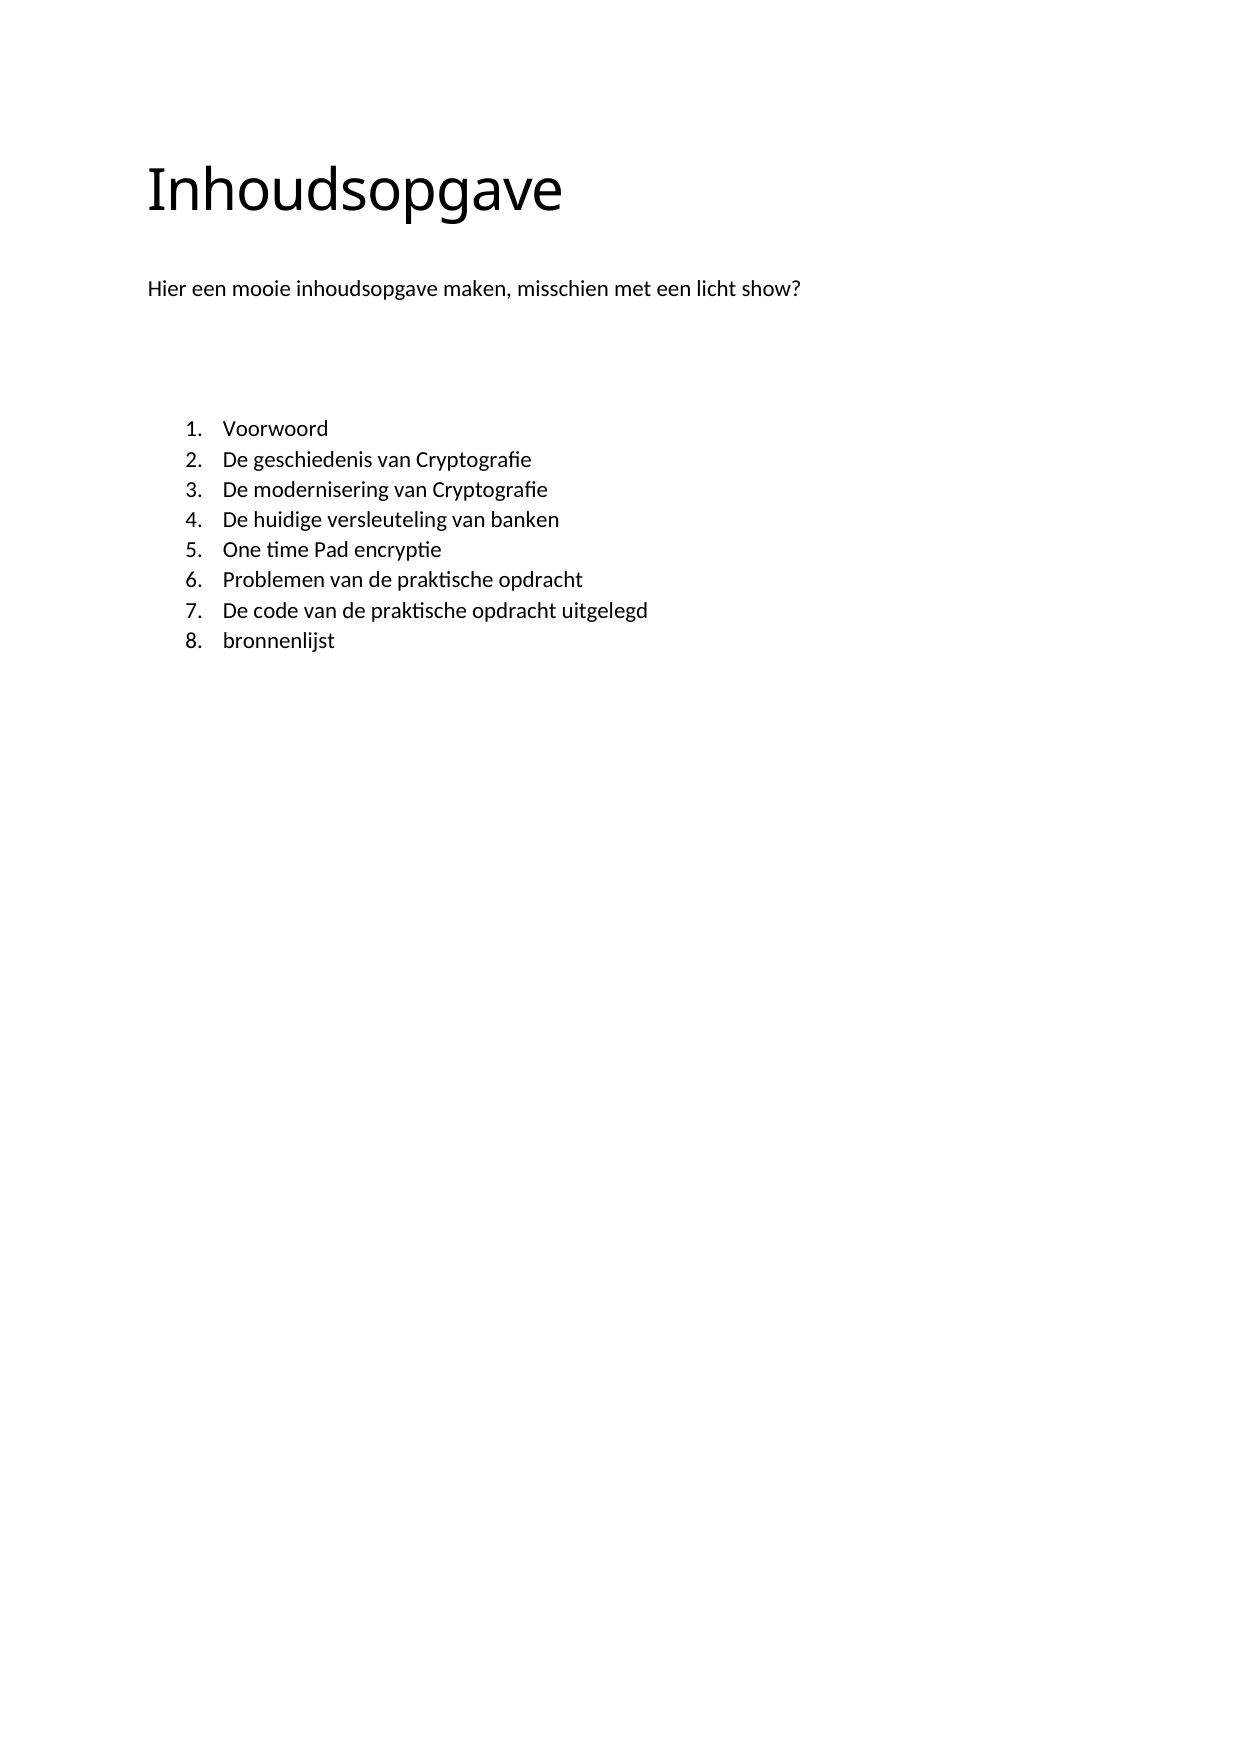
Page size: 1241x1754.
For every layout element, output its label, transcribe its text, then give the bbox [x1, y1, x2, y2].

text Hier een mooie inhoudsopgave maken, misschien met een licht show? [148, 274, 1093, 302]
list One time Pad encryptie [185, 535, 1093, 563]
list Voorwoord [185, 414, 1093, 443]
title Inhoudsopgave [148, 148, 1093, 227]
list De huidige versleuteling van banken [185, 505, 1093, 533]
list bronnenlijst [185, 626, 1093, 654]
list De geschiedenis van Cryptografie [185, 445, 1093, 473]
list De modernisering van Cryptografie [185, 475, 1093, 503]
list Problemen van de praktische opdracht [185, 566, 1093, 594]
list De code van de praktische opdracht uitgelegd [185, 596, 1093, 624]
